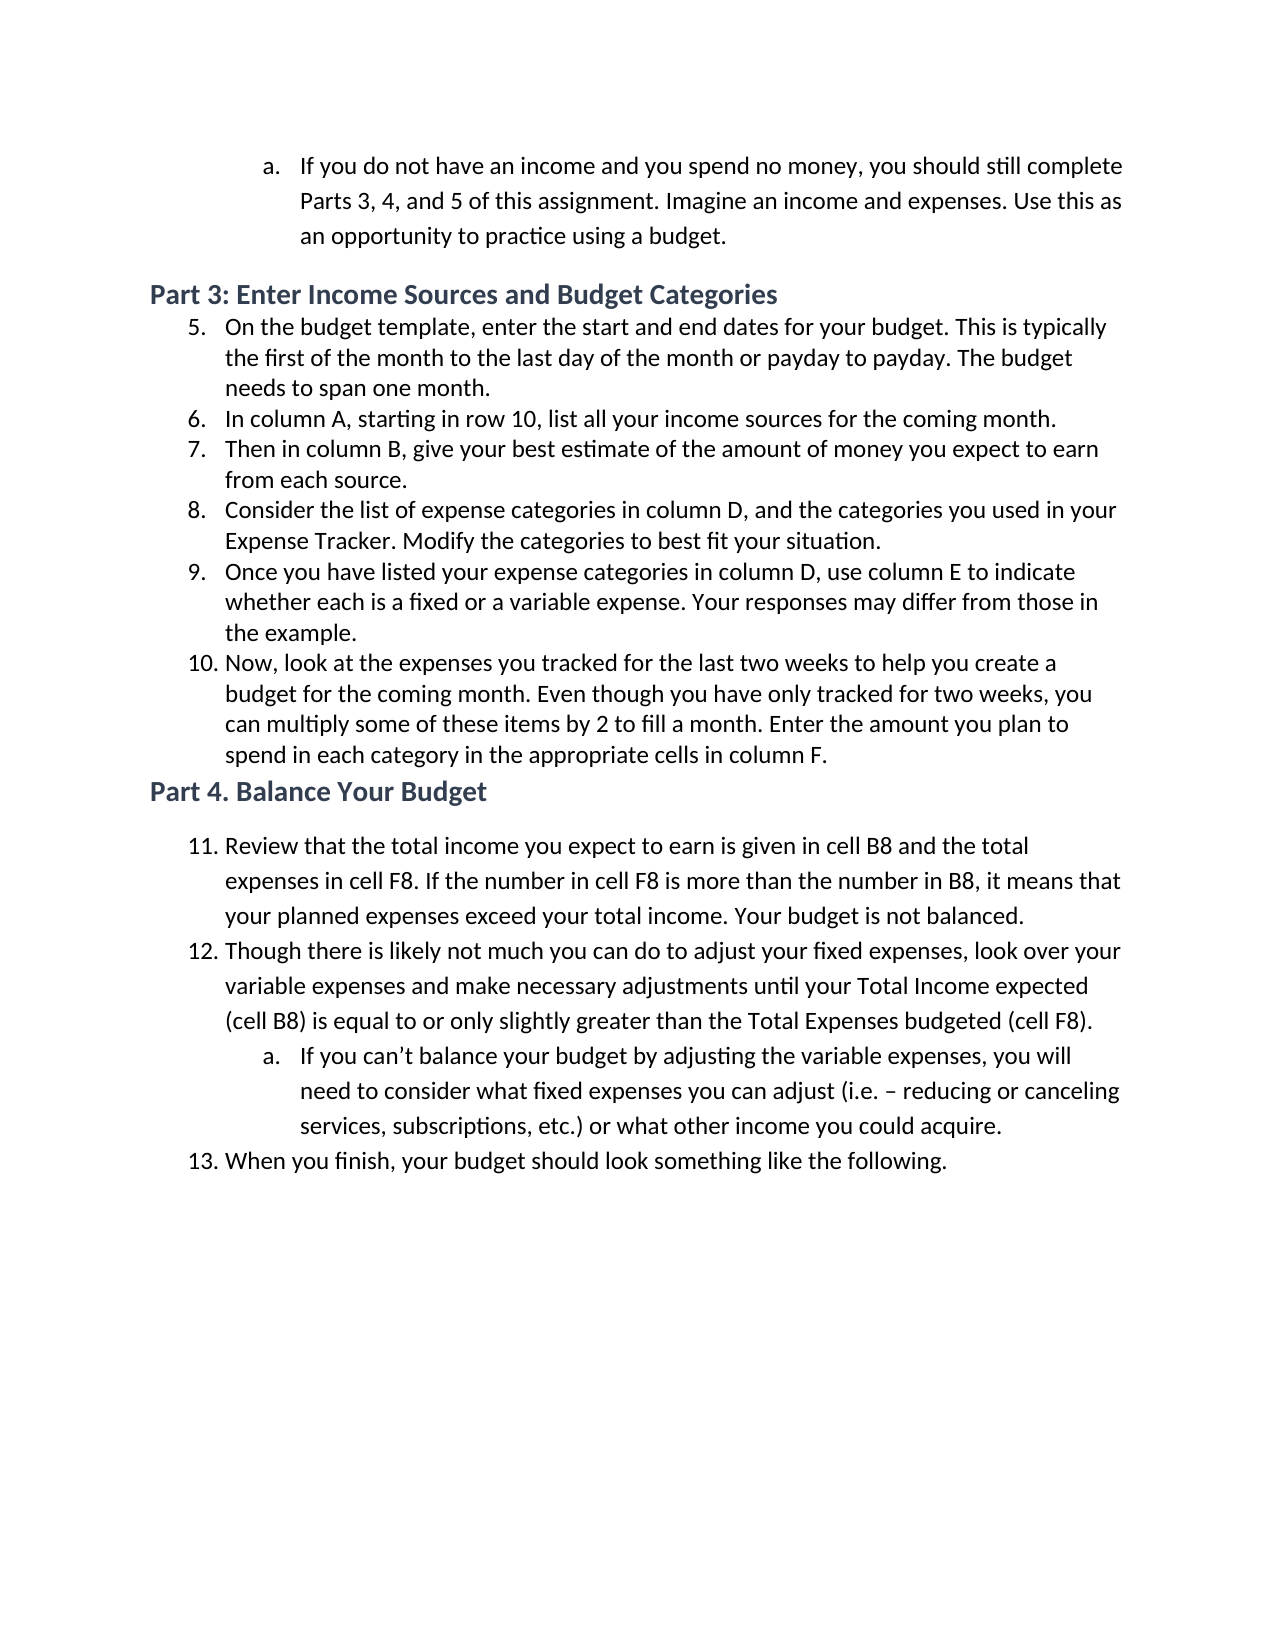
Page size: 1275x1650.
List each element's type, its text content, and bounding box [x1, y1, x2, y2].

list Review that the total income you expect to earn is given in cell B8 and the total expenses in cell F8. If the number in cell F8 is more than the number in B8, it means that your planned expenses exceed your total income. Your budget is not balanced. [187, 830, 1125, 930]
list Now, look at the expenses you tracked for the last two weeks to help you create a budget for the coming month. Even though you have only tracked for two weeks, you can multiply some of these items by 2 to fill a month. Enter the amount you plan to spend in each category in the appropriate cells in column F. [187, 647, 1125, 769]
list On the budget template, enter the start and end dates for your budget. This is typically the first of the month to the last day of the month or payday to payday. The budget needs to span one month. [187, 311, 1125, 403]
list Once you have listed your expense categories in column D, use column E to indicate whether each is a fixed or a variable expense. Your responses may differ from those in the example. [187, 556, 1125, 647]
list In column A, starting in row 10, list all your income sources for the coming month. [187, 403, 1125, 433]
list If you can’t balance your budget by adjusting the variable expenses, you will need to consider what fixed expenses you can adjust (i.e. – reducing or canceling services, subscriptions, etc.) or what other income you could acquire. [262, 1040, 1125, 1140]
list When you finish, your budget should look something like the following. [187, 1145, 1125, 1175]
list Then in column B, give your best estimate of the amount of money you expect to earn from each source. [187, 433, 1125, 494]
list Consider the list of expense categories in column D, and the categories you used in your Expense Tracker. Modify the categories to best fit your situation. [187, 494, 1125, 556]
subtitle Part 3: Enter Income Sources and Budget Categories [150, 276, 1125, 311]
list If you do not have an income and you spend no money, you should still complete Parts 3, 4, and 5 of this assignment. Imagine an income and expenses. Use this as an opportunity to practice using a budget. [262, 150, 1125, 251]
list Though there is likely not much you can do to adjust your fixed expenses, look over your variable expenses and make necessary adjustments until your Total Income expected (cell B8) is equal to or only slightly greater than the Total Expenses budgeted (cell F8). [187, 935, 1125, 1035]
subtitle Part 4. Balance Your Budget [150, 773, 1125, 809]
